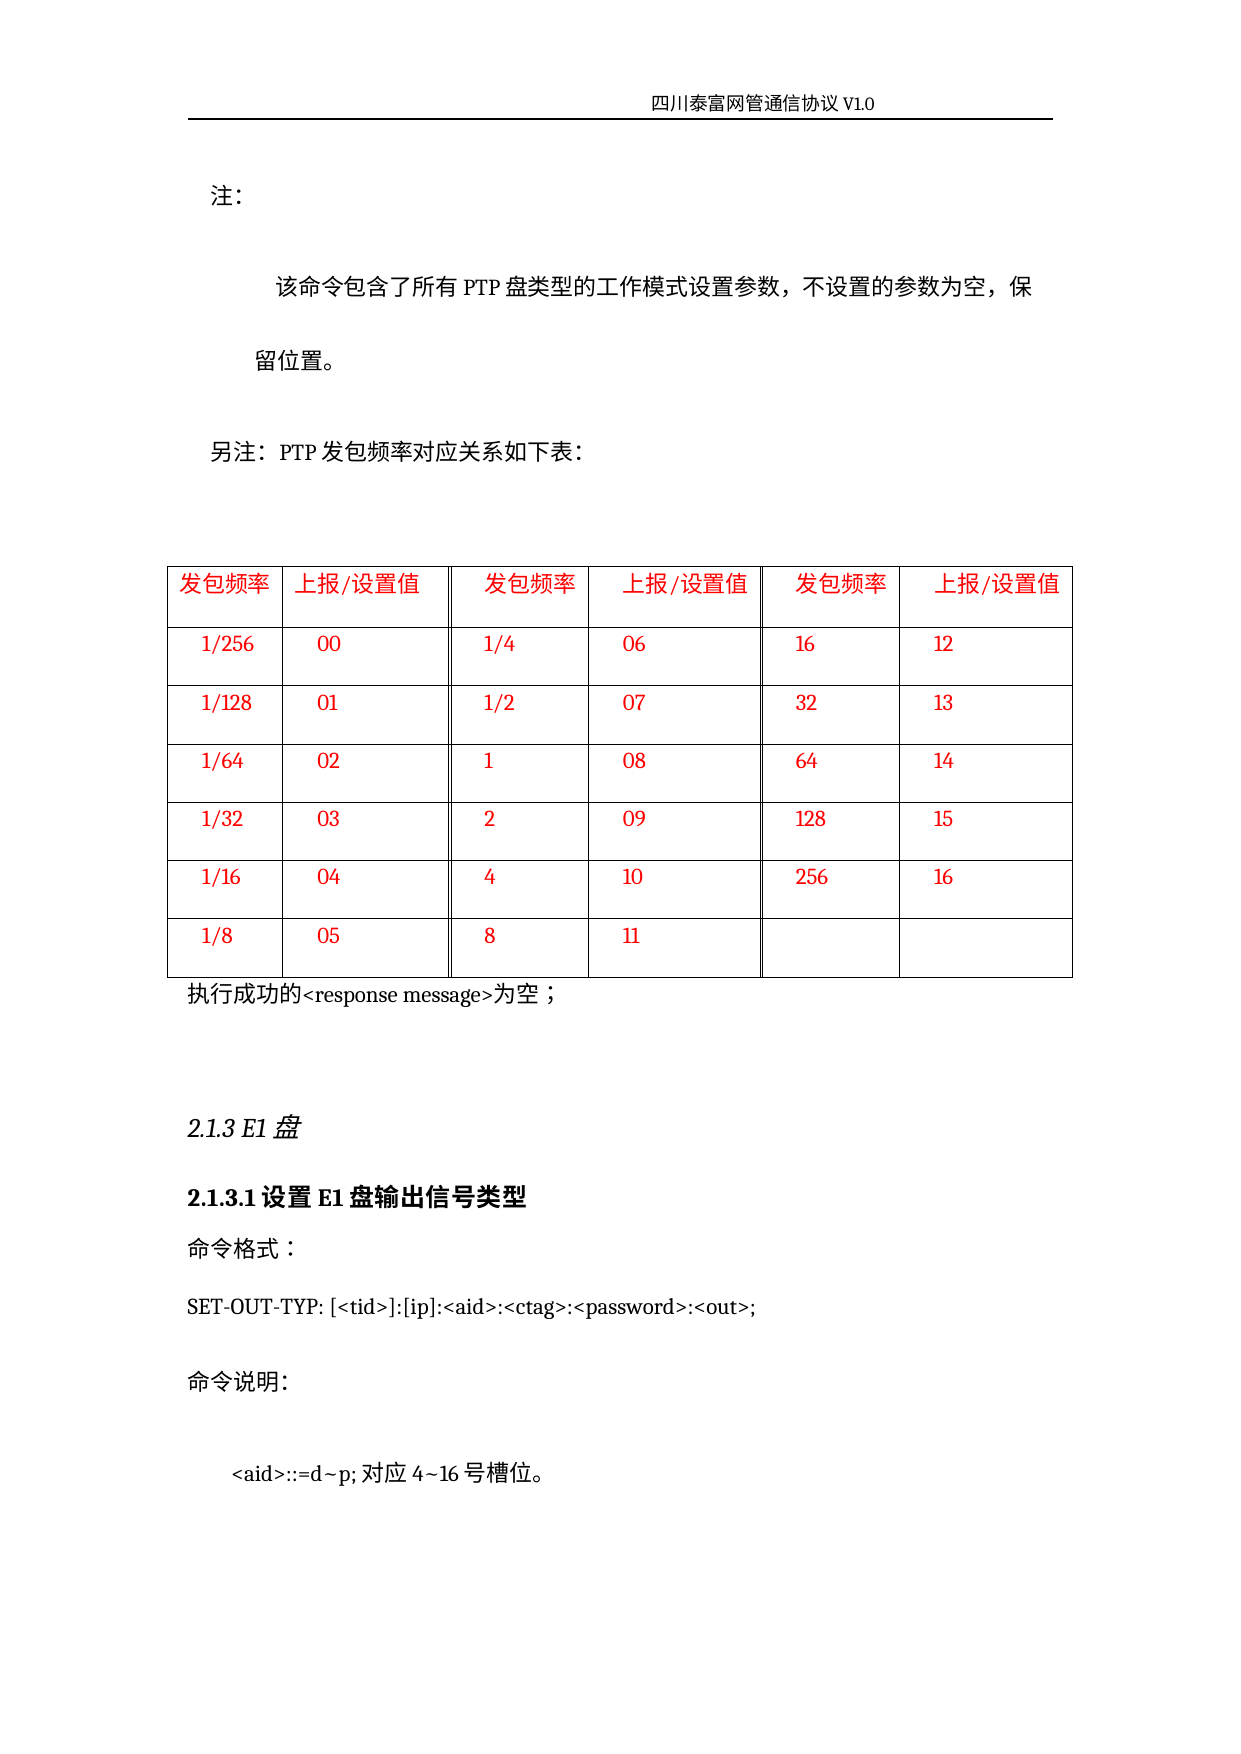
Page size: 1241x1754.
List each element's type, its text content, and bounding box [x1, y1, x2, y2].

text 该命令包含了所有PTP盘类型的工作模式设置参数，不设置的参数为空，保留位置。 [254, 253, 1053, 392]
table_header 发包频率 [763, 567, 899, 627]
subtitle 2.1.3 E1盘 [187, 1093, 1053, 1158]
table_cell 04 [283, 861, 448, 918]
table_cell 4 [452, 861, 588, 918]
table_cell 05 [283, 919, 448, 977]
table_cell 1/2 [452, 686, 588, 744]
text 执行成功的<response message>为空； [187, 978, 1053, 1010]
table_header 发包频率 [452, 567, 588, 627]
table_cell 07 [589, 686, 760, 744]
table_header 发包频率 [168, 567, 282, 627]
text SET-OUT-TYP: [<tid>]:[ip]:<aid>:<ctag>:<password>:<out>; [187, 1291, 1053, 1323]
table_cell 16 [763, 628, 899, 685]
table_cell 02 [283, 745, 448, 802]
table_cell 08 [589, 745, 760, 802]
table_cell 1/32 [168, 803, 282, 860]
table_cell 1/4 [452, 628, 588, 685]
table_cell 11 [589, 919, 760, 977]
table_cell 14 [900, 745, 1072, 802]
text 命令说明： [187, 1348, 1053, 1413]
text 命令格式： [187, 1233, 1069, 1265]
table_cell 1/64 [168, 745, 282, 802]
table_cell 1/128 [168, 686, 282, 744]
text 另注：PTP发包频率对应关系如下表： [210, 418, 1053, 483]
table_header 上报/设置值 [283, 567, 448, 627]
table_cell 15 [900, 803, 1072, 860]
table_cell 1 [452, 745, 588, 802]
table_cell 16 [900, 861, 1072, 918]
subtitle 2.1.3.1设置E1盘输出信号类型 [187, 1163, 1053, 1228]
table_cell 00 [283, 628, 448, 685]
table_cell 03 [283, 803, 448, 860]
table_cell 12 [900, 628, 1072, 685]
table_cell 8 [452, 919, 588, 977]
table_cell [763, 919, 899, 977]
table_cell [900, 919, 1072, 977]
table_cell 32 [763, 686, 899, 744]
table_cell 01 [283, 686, 448, 744]
table_cell 06 [589, 628, 760, 685]
table_cell 2 [452, 803, 588, 860]
table_cell 1/256 [168, 628, 282, 685]
text 注： [210, 162, 1053, 227]
table_cell 1/8 [168, 919, 282, 977]
table_cell 128 [763, 803, 899, 860]
text <aid>::=d~p; 对应4~16号槽位。 [187, 1438, 1053, 1503]
table_cell 256 [763, 861, 899, 918]
table_cell 64 [763, 745, 899, 802]
table_cell 13 [900, 686, 1072, 744]
table_cell 1/16 [168, 861, 282, 918]
table_cell 10 [589, 861, 760, 918]
table_header 上报/设置值 [589, 567, 760, 627]
table_header 上报/设置值 [900, 567, 1072, 627]
table_cell 09 [589, 803, 760, 860]
